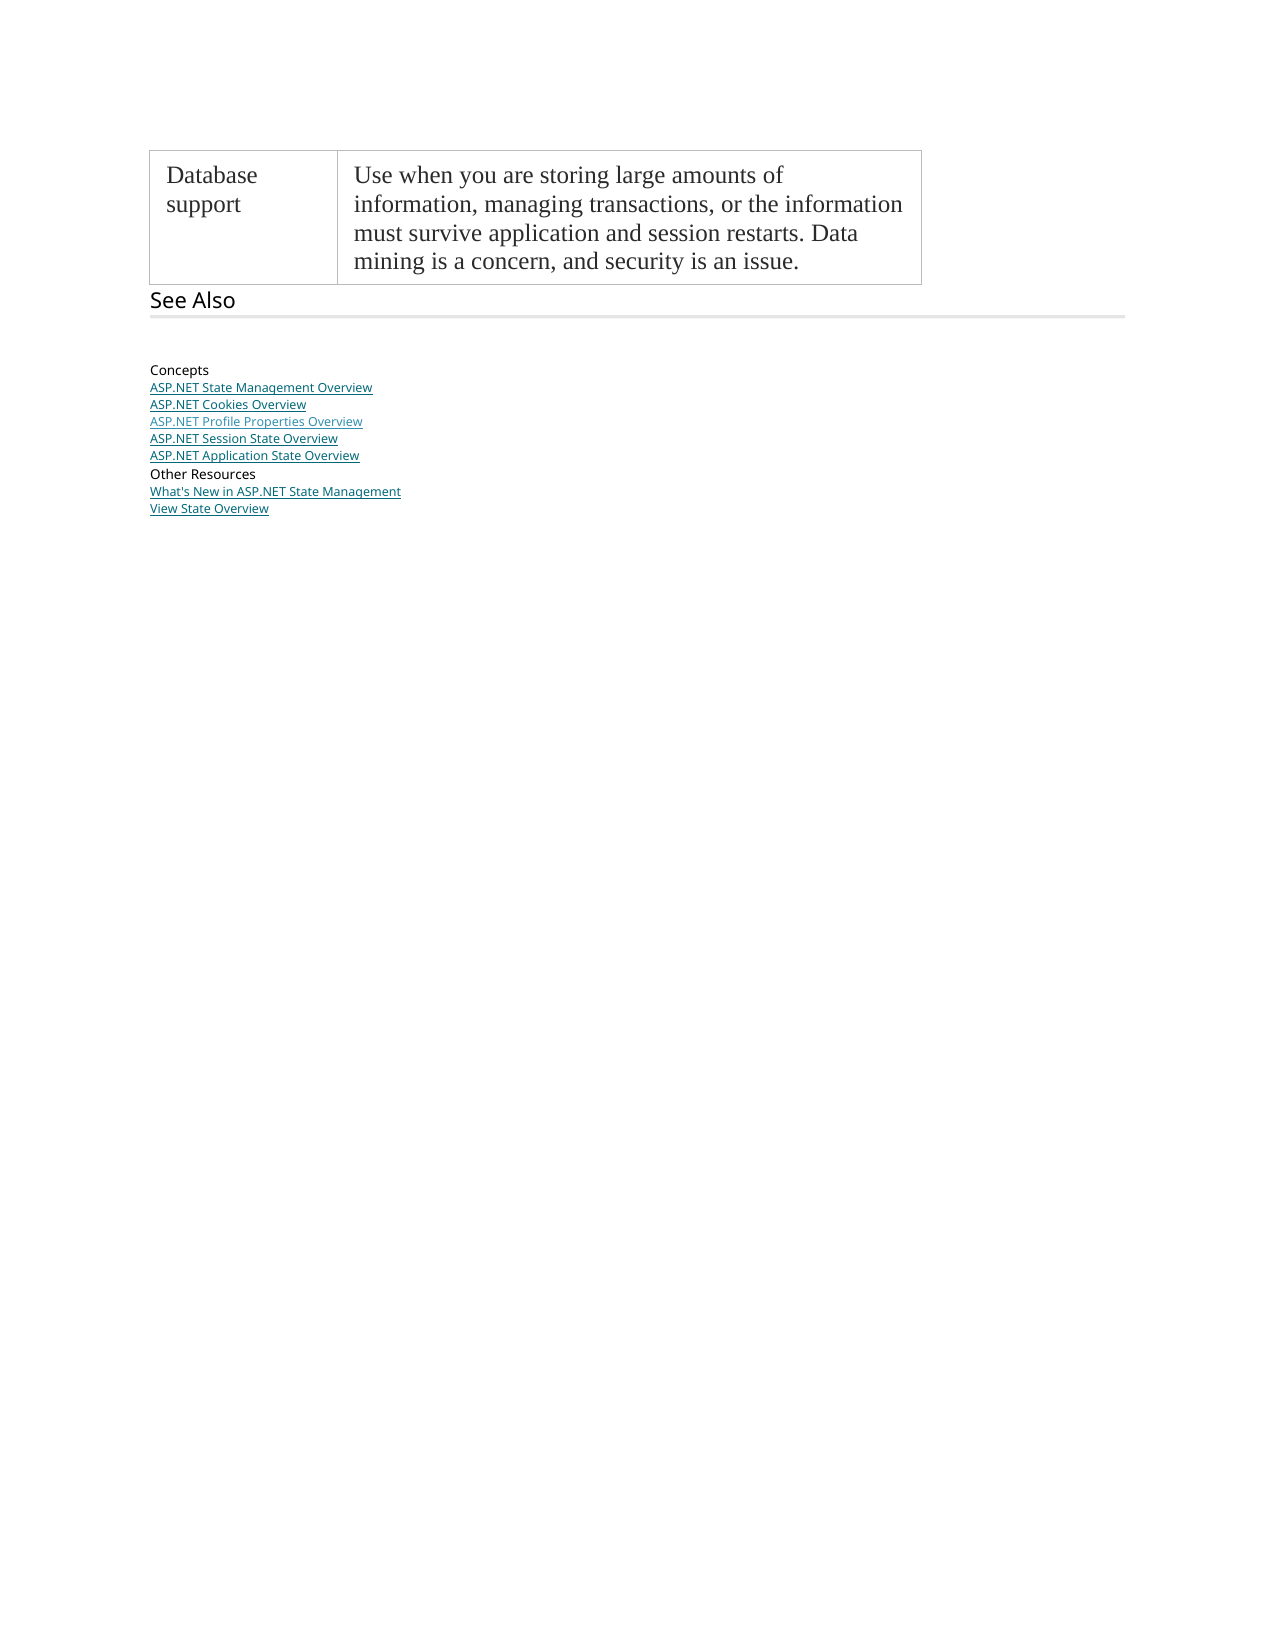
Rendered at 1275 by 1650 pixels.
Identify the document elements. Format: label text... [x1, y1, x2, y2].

text Other Resources [150, 464, 1125, 483]
text ASP.NET State Management Overview [150, 379, 1125, 396]
text What's New in ASP.NET State Management [150, 483, 1125, 500]
text ASP.NET Profile Properties Overview [150, 413, 1125, 430]
text ASP.NET Application State Overview [150, 447, 1125, 464]
text ASP.NET Cookies Overview [150, 396, 1125, 413]
table_cell Database support [150, 151, 337, 284]
table_cell Use when you are storing large amounts of information, managing transactions, or the information must survive application and session restarts. Data mining is a concern, and security is an issue. [338, 151, 921, 284]
text Concepts [150, 361, 1125, 379]
text See Also [150, 285, 1125, 315]
text View State Overview [150, 500, 1125, 517]
text ASP.NET Session State Overview [150, 430, 1125, 447]
